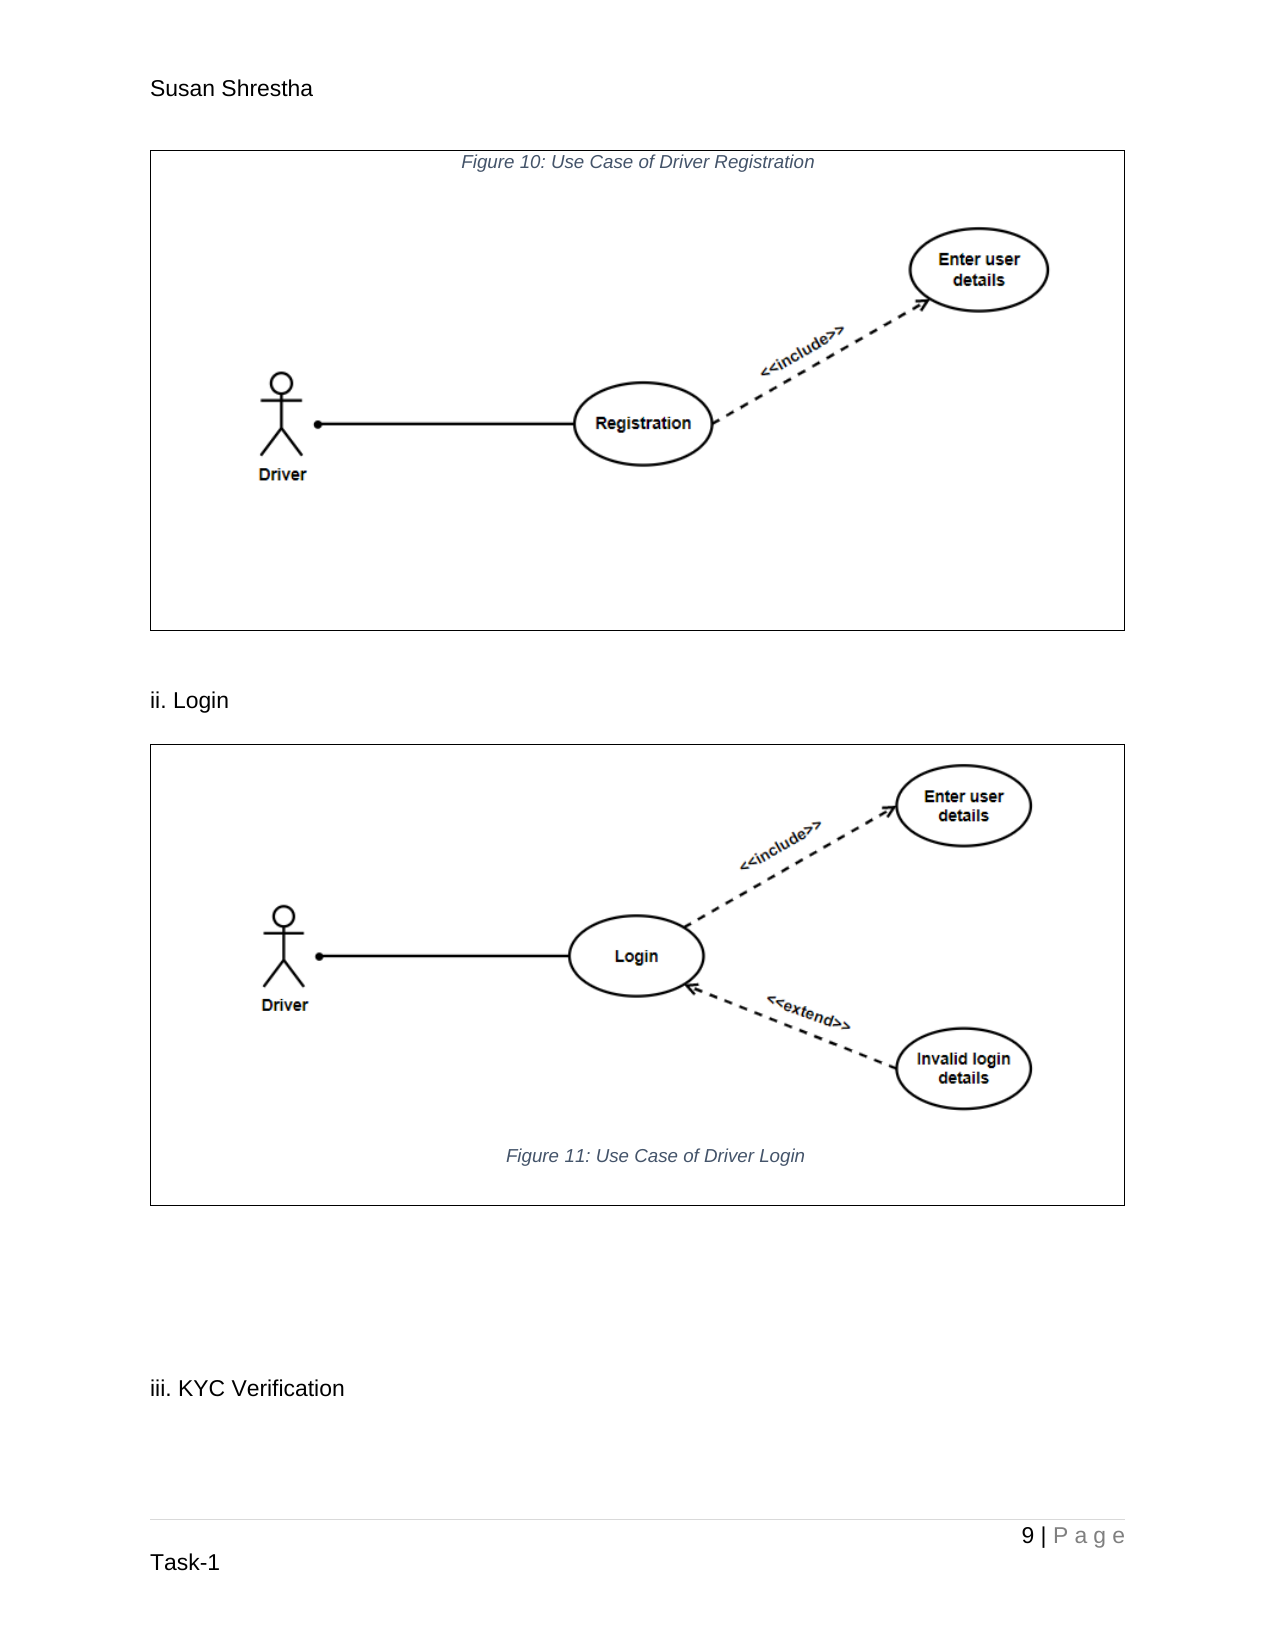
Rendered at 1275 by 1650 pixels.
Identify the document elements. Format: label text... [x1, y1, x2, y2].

text ii. Login [150, 687, 1125, 714]
text iii. KYC Verification [150, 1375, 1125, 1401]
table_header [151, 745, 1124, 1205]
picture [163, 757, 1112, 1135]
picture [160, 165, 1114, 560]
table_header [151, 151, 1124, 630]
